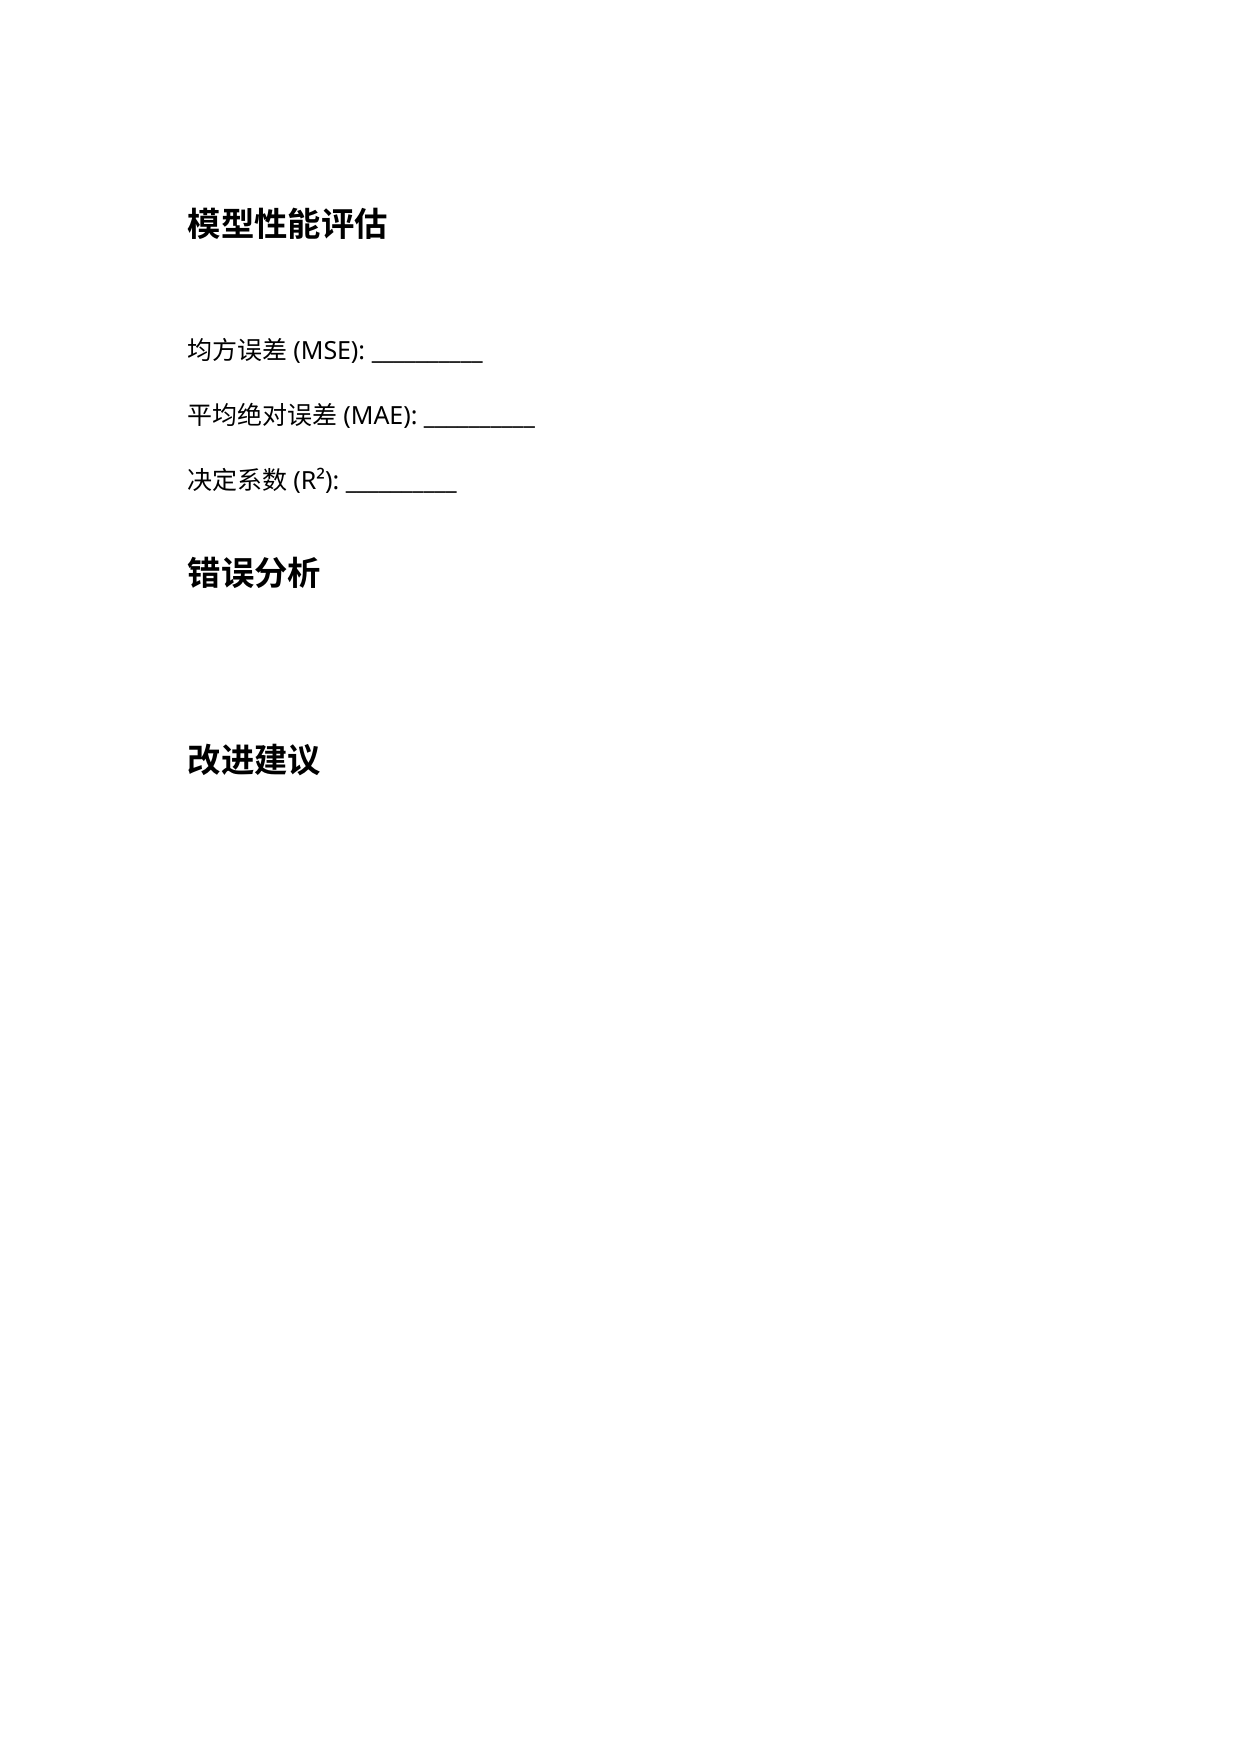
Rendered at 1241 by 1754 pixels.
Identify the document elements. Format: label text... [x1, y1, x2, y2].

subtitle 改进建议 [187, 725, 1053, 790]
subtitle 模型性能评估 [187, 189, 1053, 254]
subtitle 错误分析 [187, 538, 1053, 603]
text 决定系数 (R²): __________ [187, 446, 1053, 511]
text 均方误差 (MSE): __________ [187, 316, 1053, 381]
text 平均绝对误差 (MAE): __________ [187, 381, 1053, 446]
